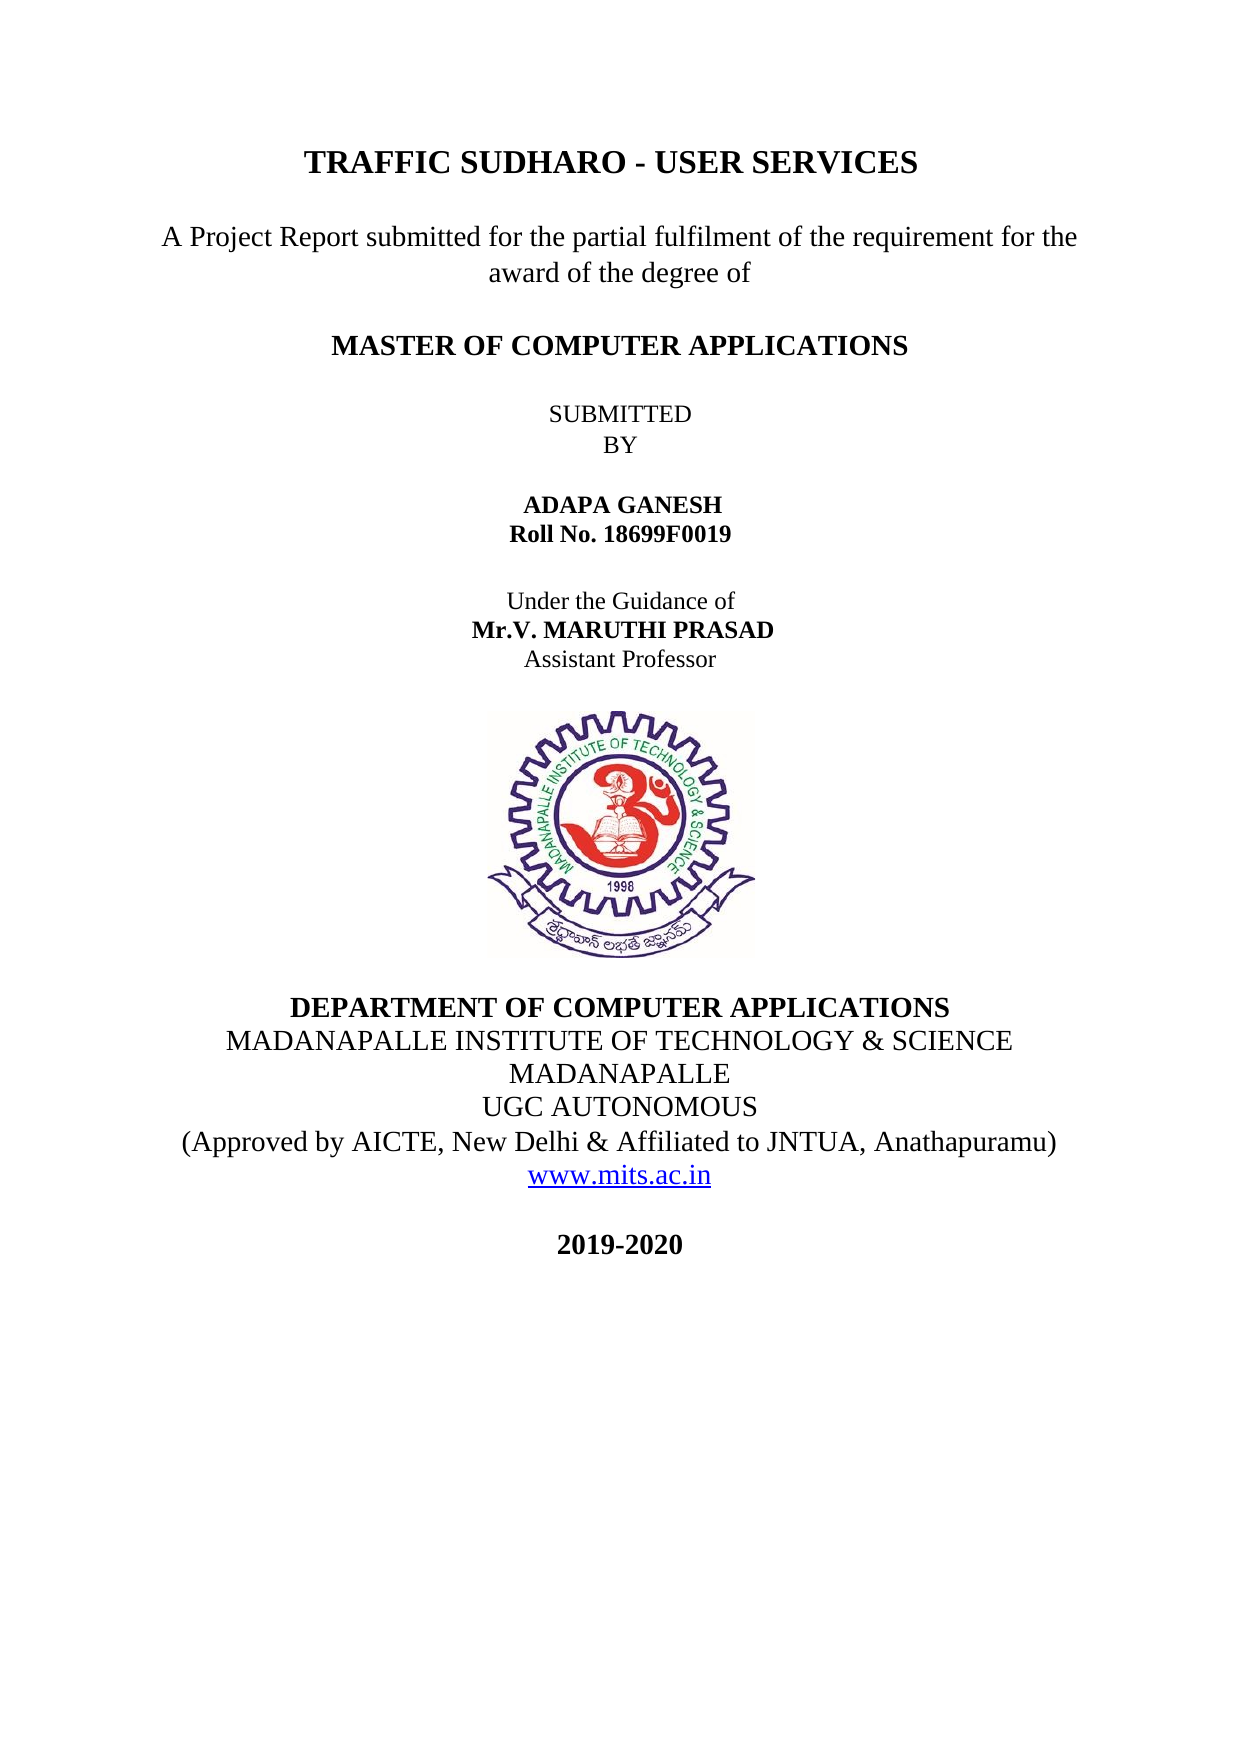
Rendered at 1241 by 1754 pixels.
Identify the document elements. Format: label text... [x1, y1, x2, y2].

text SUBMITTED BY [548, 399, 692, 459]
subtitle MASTER OF COMPUTER APPLICATIONS [149, 328, 1090, 361]
text A Project Report submitted for the partial fulfilment of the requirement for the award of the degree of [148, 219, 1090, 289]
picture [487, 711, 755, 958]
text Under the Guidance of [150, 586, 1092, 615]
text TRAFFIC SUDHARO - USER SERVICES [119, 142, 1103, 180]
text (Approved by AICTE, New Delhi & Affiliated to JNTUA, Anathapuramu) www.mits.ac.in [148, 1124, 1090, 1191]
text UGC AUTONOMOUS [150, 1090, 1090, 1124]
subtitle ADAPA GANESH [150, 491, 1090, 519]
text DEPARTMENT OF COMPUTER APPLICATIONS MADANAPALLE INSTITUTE OF TECHNOLOGY & SCIENCE MADANAPALLE [226, 991, 1014, 1090]
subtitle Mr.V. MARUTHI PRASAD [149, 615, 1090, 644]
subtitle 2019-2020 [149, 1227, 1090, 1261]
text Roll No. 18699F0019 [150, 519, 1091, 548]
text Assistant Professor [149, 644, 1090, 673]
